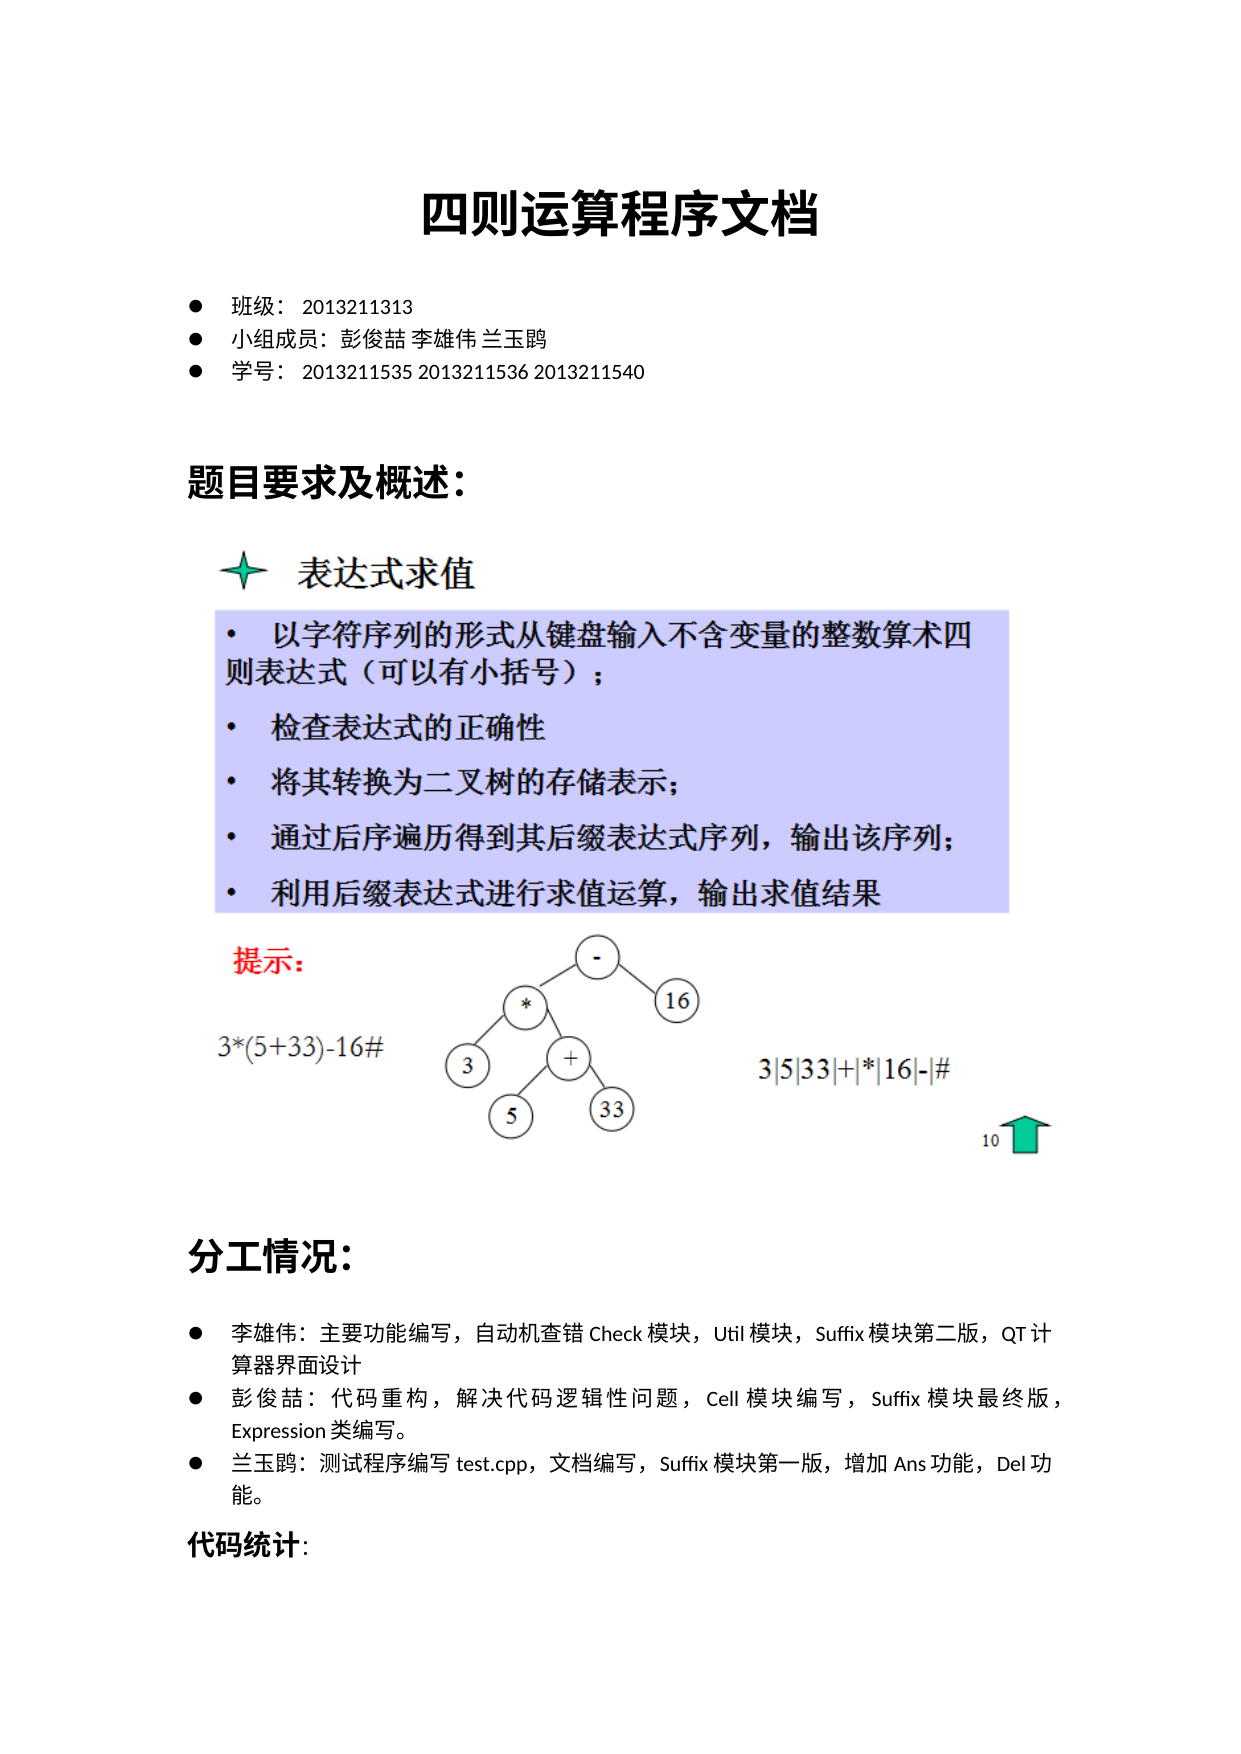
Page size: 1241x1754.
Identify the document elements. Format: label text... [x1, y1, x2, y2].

picture [187, 542, 1053, 1165]
list 彭俊喆：代码重构，解决代码逻辑性问题，Cell模块编写，Suffix模块最终版，Expression类编写。 [187, 1380, 1053, 1445]
list 班级： 2013211313 [187, 289, 1053, 321]
text 代码统计： [187, 1510, 1053, 1575]
list 兰玉鹍：测试程序编写test.cpp，文档编写，Suffix模块第一版，增加Ans功能，Del功能。 [187, 1445, 1053, 1510]
list 李雄伟：主要功能编写，自动机查错Check模块，Util模块，Suffix模块第二版，QT计算器界面设计 [187, 1315, 1053, 1380]
list 学号： 2013211535 2013211536 2013211540 [187, 354, 1053, 386]
subtitle 分工情况： [187, 1221, 1053, 1286]
list 小组成员：彭俊喆 李雄伟 兰玉鹍 [187, 321, 1053, 354]
subtitle 题目要求及概述： [187, 448, 1053, 513]
subtitle 四则运算程序文档 [187, 162, 1053, 259]
